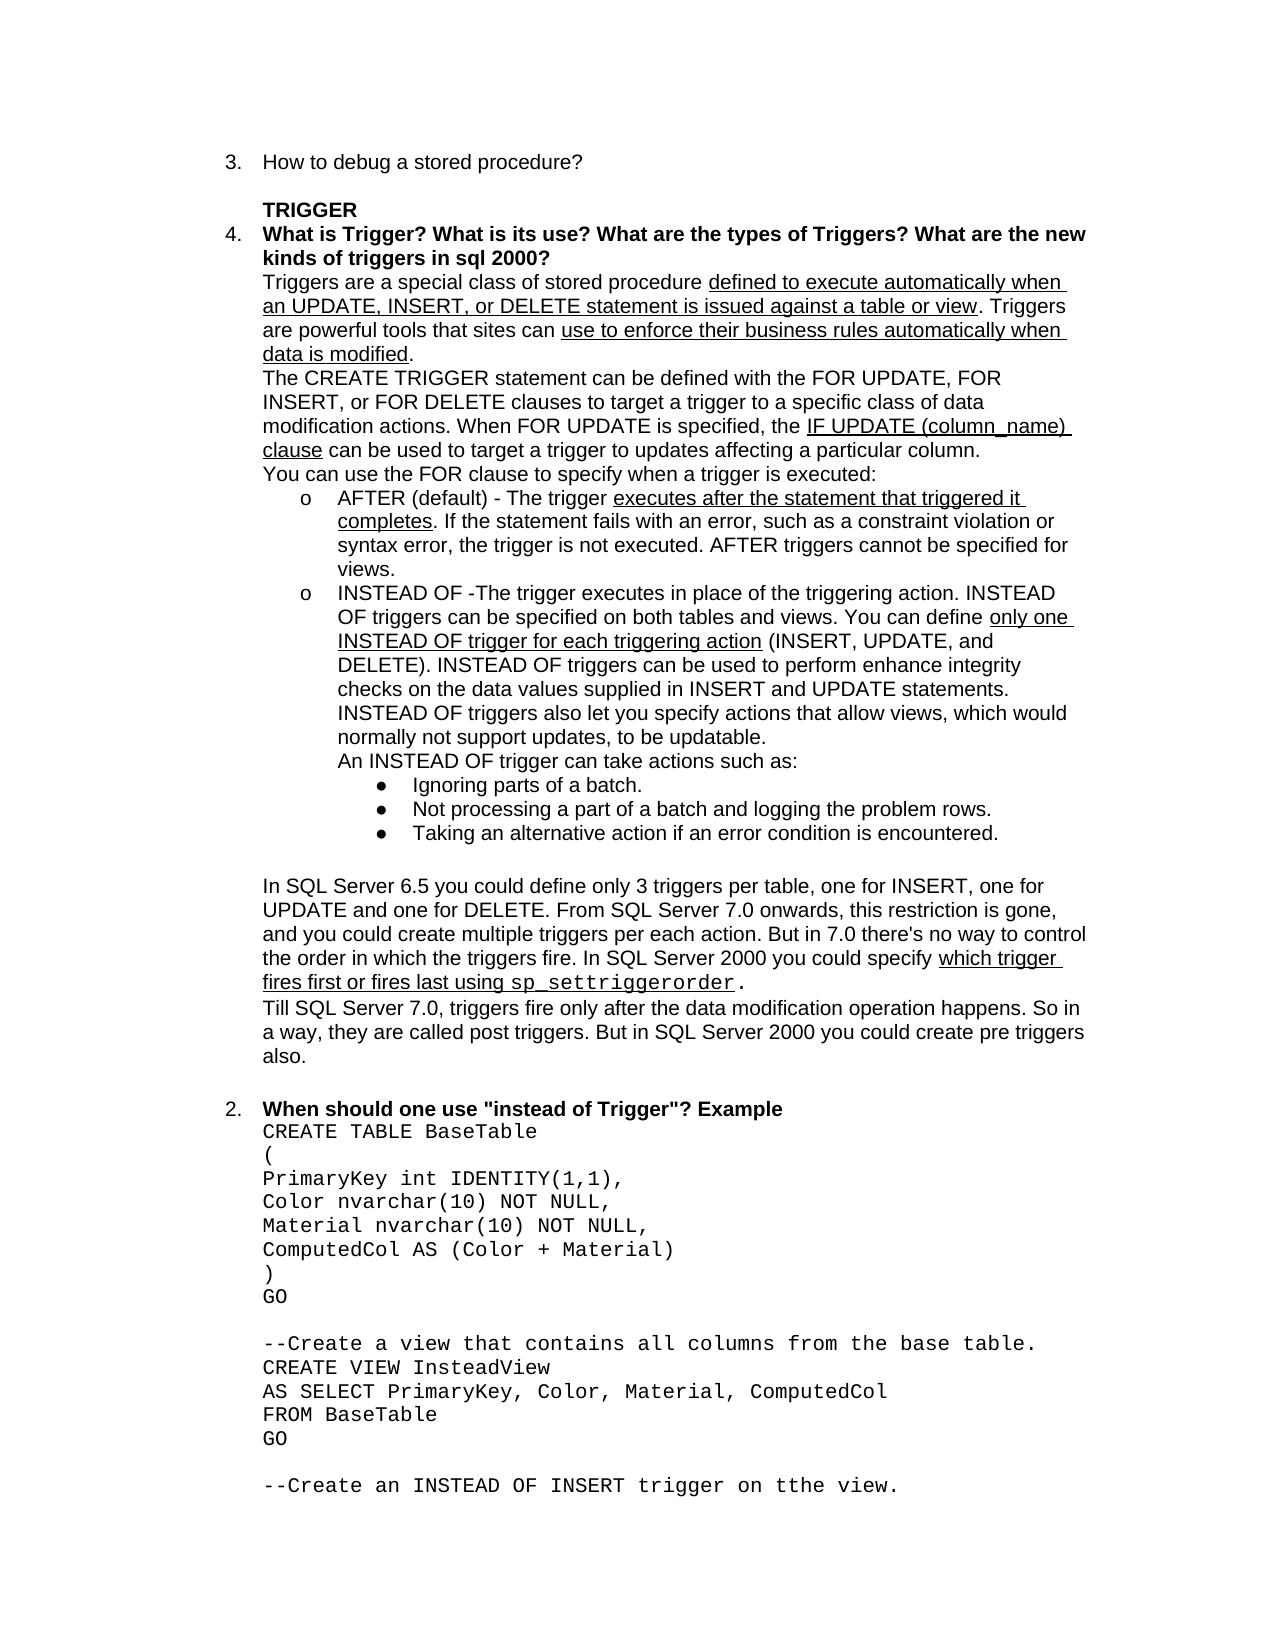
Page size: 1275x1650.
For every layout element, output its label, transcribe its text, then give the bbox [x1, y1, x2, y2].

text In SQL Server 6.5 you could define only 3 triggers per table, one for INSERT, one for UPDATE and one for DELETE. From SQL Server 7.0 onwards, this restriction is gone, and you could create multiple triggers per each action. But in 7.0 there's no way to control the order in which the triggers fire. In SQL Server 2000 you could specify which trigger fires first or fires last using sp_settriggerorder. Till SQL Server 7.0, triggers fire only after the data modification operation happens. So in a way, they are called post triggers. But in SQL Server 2000 you could create pre triggers also. [262, 874, 1087, 1067]
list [225, 1097, 1087, 1499]
list Not processing a part of a batch and logging the problem rows. [375, 797, 1087, 821]
list Ignoring parts of a batch. [375, 773, 1087, 797]
list How to debug a stored procedure? TRIGGER [225, 150, 1087, 222]
list Taking an alternative action if an error condition is encountered. [375, 821, 1087, 845]
list INSTEAD OF -The trigger executes in place of the triggering action. INSTEAD OF triggers can be specified on both tables and views. You can define only one INSTEAD OF trigger for each triggering action (INSERT, UPDATE, and DELETE). INSTEAD OF triggers can be used to perform enhance integrity checks on the data values supplied in INSERT and UPDATE statements. INSTEAD OF triggers also let you specify actions that allow views, which would normally not support updates, to be updatable. An INSTEAD OF trigger can take actions such as: [300, 581, 1087, 773]
list AFTER (default) - The trigger executes after the statement that triggered it completes. If the statement fails with an error, such as a constraint violation or syntax error, the trigger is not executed. AFTER triggers cannot be specified for views. [300, 485, 1087, 581]
list What is Trigger? What is its use? What are the types of Triggers? What are the new kinds of triggers in sql 2000? Triggers are a special class of stored procedure defined to execute automatically when an UPDATE, INSERT, or DELETE statement is issued against a table or view. Triggers are powerful tools that sites can use to enforce their business rules automatically when data is modified. The CREATE TRIGGER statement can be defined with the FOR UPDATE, FOR INSERT, or FOR DELETE clauses to target a trigger to a specific class of data modification actions. When FOR UPDATE is specified, the IF UPDATE (column_name) clause can be used to target a trigger to updates affecting a particular column. You can use the FOR clause to specify when a trigger is executed: [225, 222, 1087, 485]
